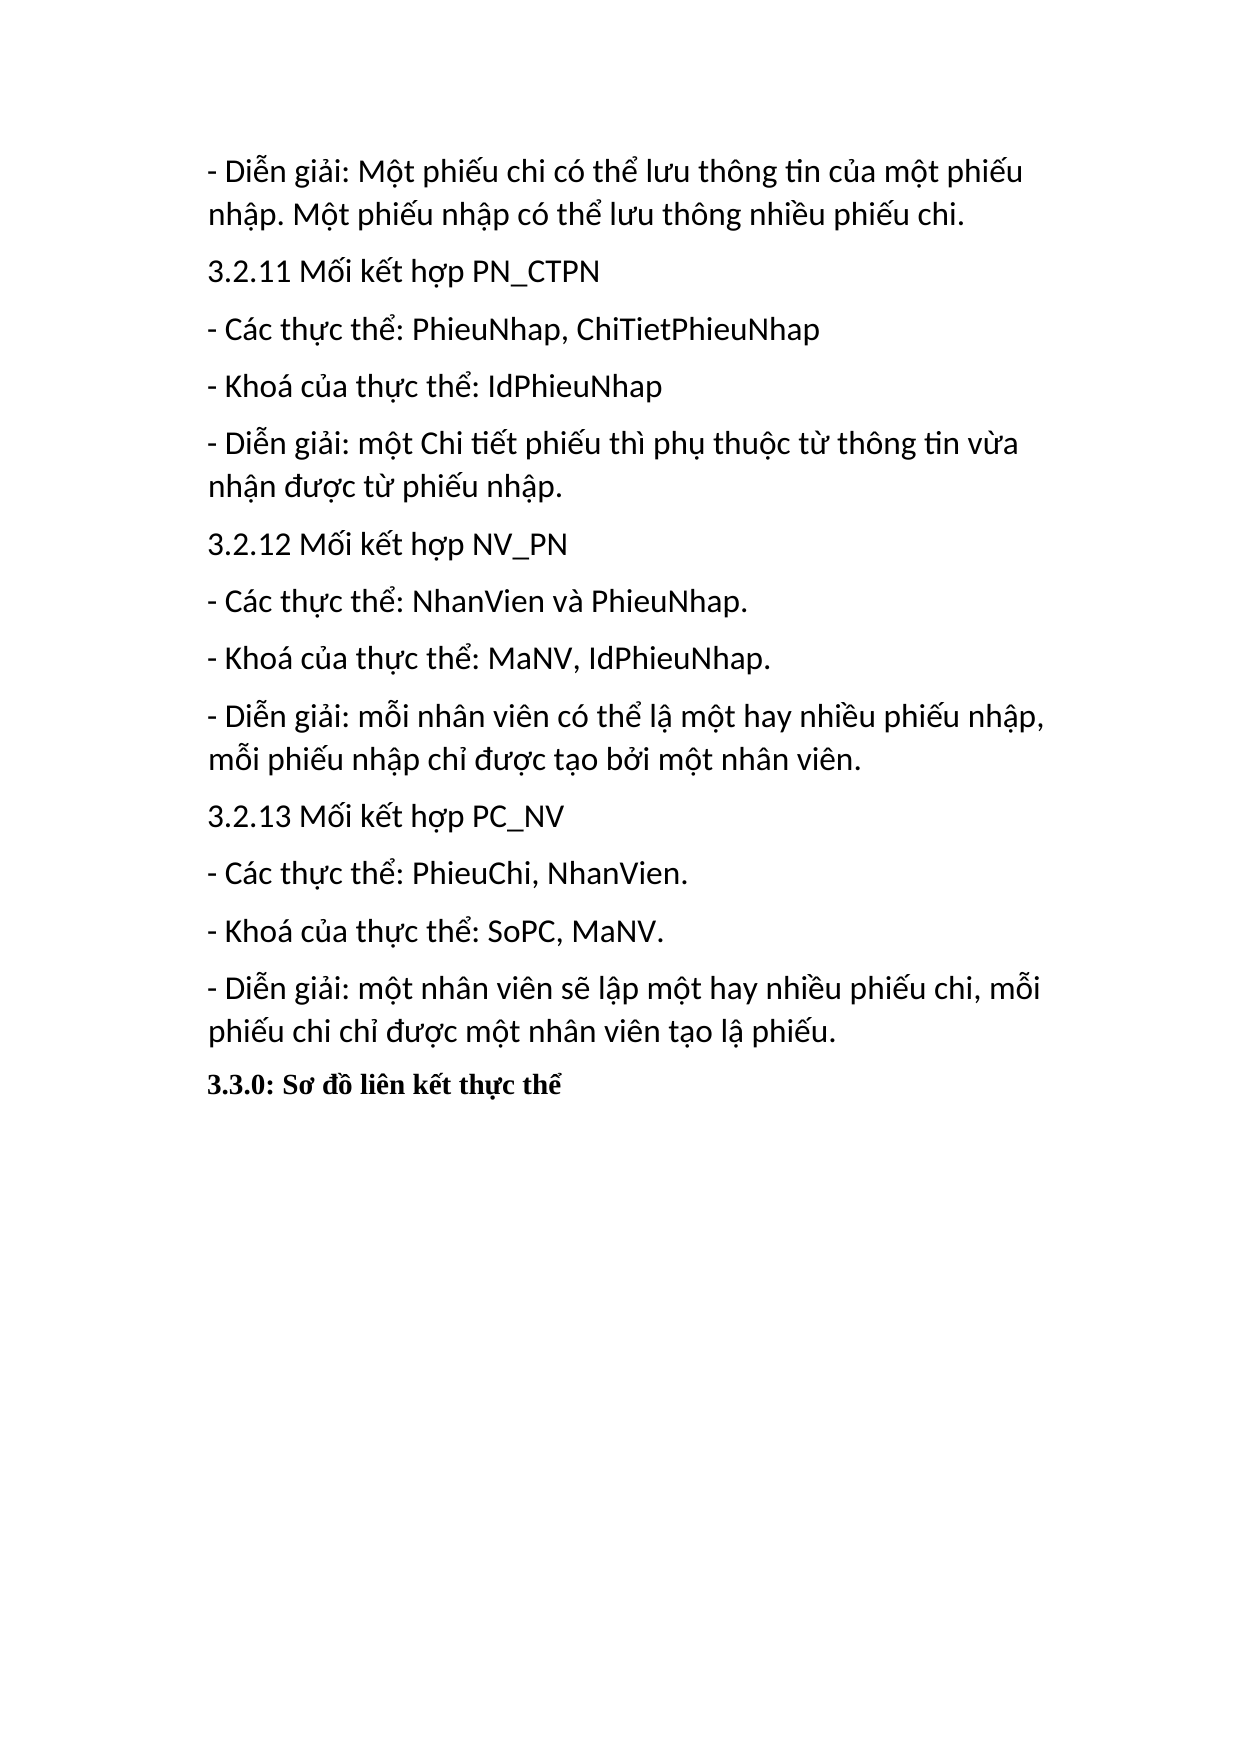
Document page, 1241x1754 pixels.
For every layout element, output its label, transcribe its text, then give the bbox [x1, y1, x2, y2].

text - Các thực thể: NhanVien và PhieuNhap. [207, 580, 1090, 621]
text - Diễn giải: một Chi tiết phiếu thì phụ thuộc từ thông tin vừa nhận được từ phiếu nhập. [207, 422, 1090, 506]
text - Diễn giải: mỗi nhân viên có thể lậ một hay nhiều phiếu nhập, mỗi phiếu nhập chỉ được tạo bởi một nhân viên. [207, 694, 1090, 778]
text 3.2.13 Mối kết hợp PC_NV [207, 795, 1090, 836]
text - Khoá của thực thể: MaNV, IdPhieuNhap. [207, 637, 1090, 678]
text 3.3.0: Sơ đồ liên kết thực thể [207, 1067, 1090, 1101]
text 3.2.11 Mối kết hợp PN_CTPN [207, 250, 1090, 291]
text 3.2.12 Mối kết hợp NV_PN [207, 523, 1090, 563]
text - Diễn giải: một nhân viên sẽ lập một hay nhiều phiếu chi, mỗi phiếu chi chỉ được một nhân viên tạo lậ phiếu. [207, 967, 1090, 1051]
text - Các thực thể: PhieuNhap, ChiTietPhieuNhap [207, 308, 1090, 348]
text - Các thực thể: PhieuChi, NhanVien. [207, 852, 1090, 893]
text - Khoá của thực thể: IdPhieuNhap [207, 365, 1090, 406]
text - Diễn giải: Một phiếu chi có thể lưu thông tin của một phiếu nhập. Một phiếu nhập có thể lưu thông nhiều phiếu chi. [207, 150, 1090, 234]
text - Khoá của thực thể: SoPC, MaNV. [207, 909, 1090, 950]
